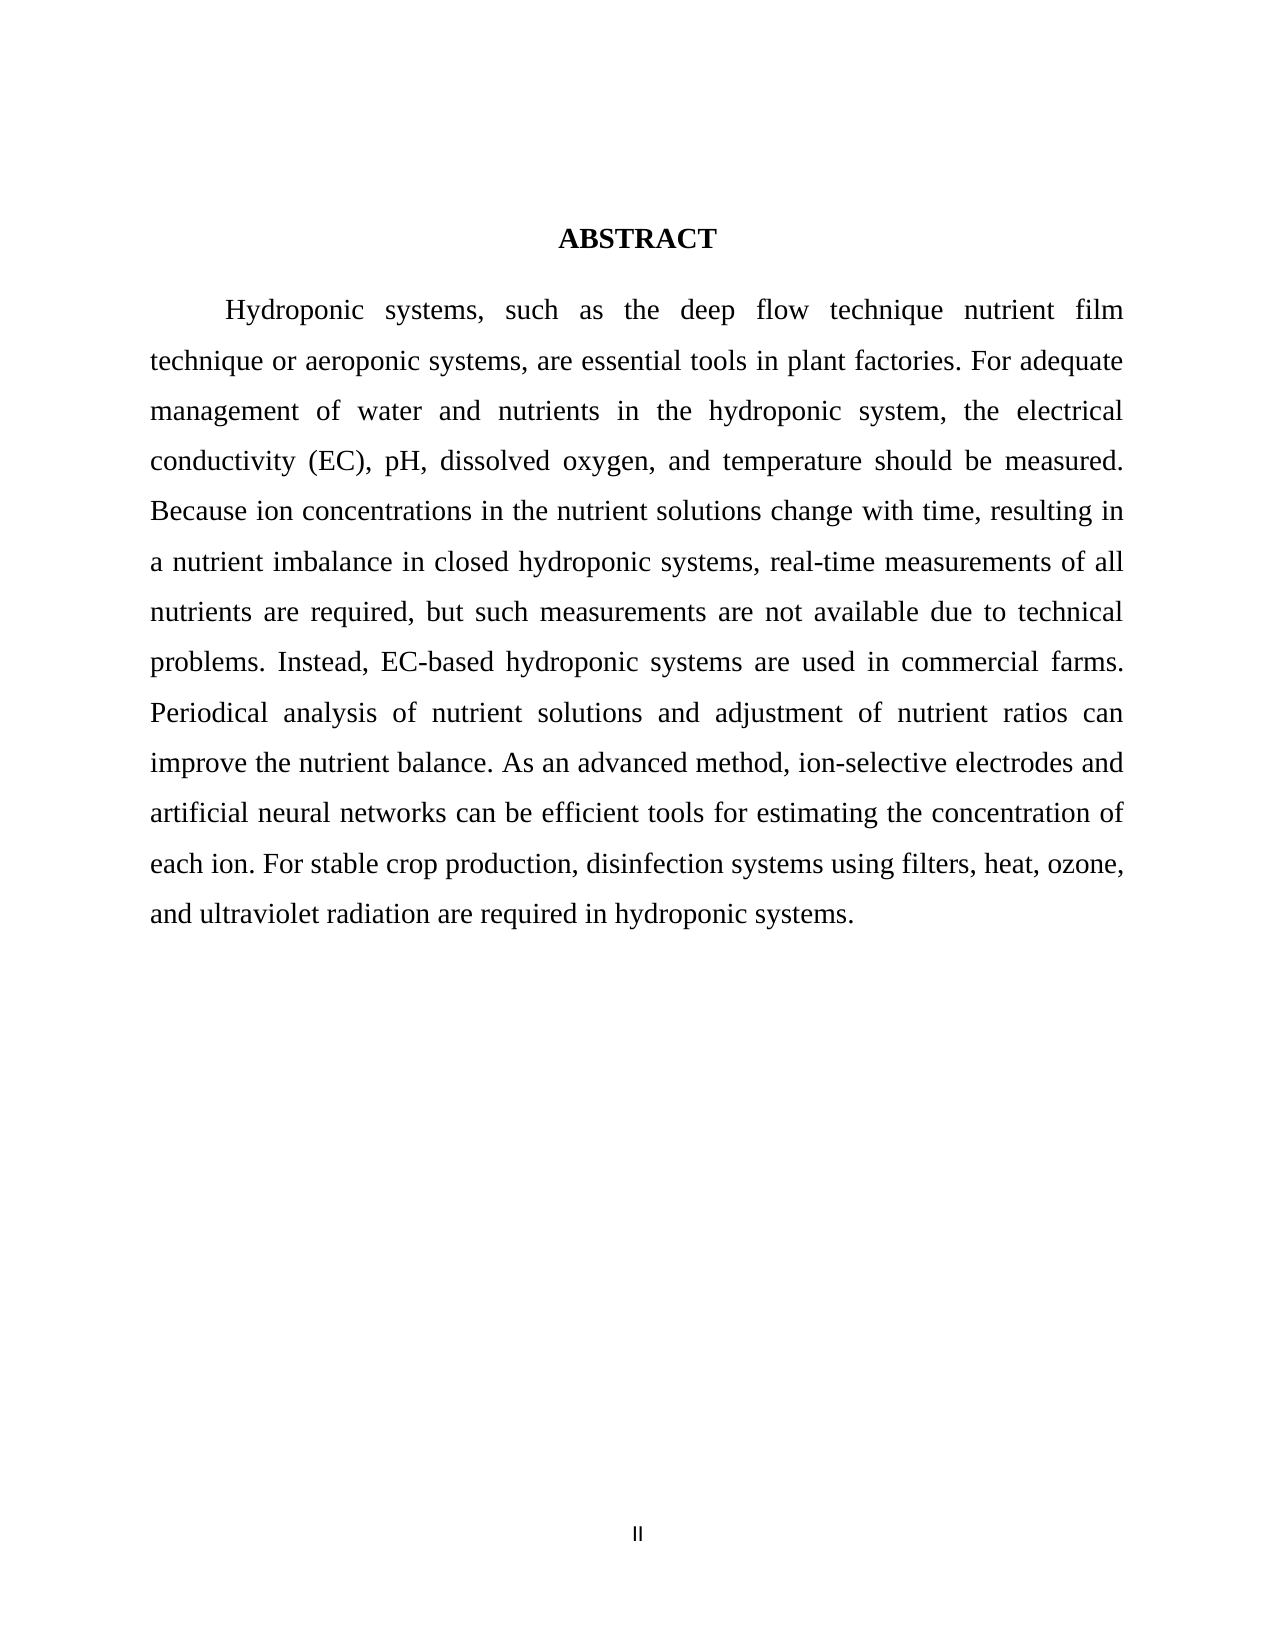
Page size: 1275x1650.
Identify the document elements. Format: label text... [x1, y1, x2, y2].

text Hydroponic systems, such as the deep flow technique nutrient film technique or aeroponic systems, are essential tools in plant factories. For adequate management of water and nutrients in the hydroponic system, the electrical conductivity (EC), pH, dissolved oxygen, and temperature should be measured. Because ion concentrations in the nutrient solutions change with time, resulting in a nutrient imbalance in closed hydroponic systems, real-time measurements of all nutrients are required, but such measurements are not available due to technical problems. Instead, EC-based hydroponic systems are used in commercial farms. Periodical analysis of nutrient solutions and adjustment of nutrient ratios can improve the nutrient balance. As an advanced method, ion-selective electrodes and artificial neural networks can be efficient tools for estimating the concentration of each ion. For stable crop production, disinfection systems using filters, heat, ozone, and ultraviolet radiation are required in hydroponic systems. [150, 292, 1125, 929]
text ABSTRACT [150, 221, 1125, 255]
